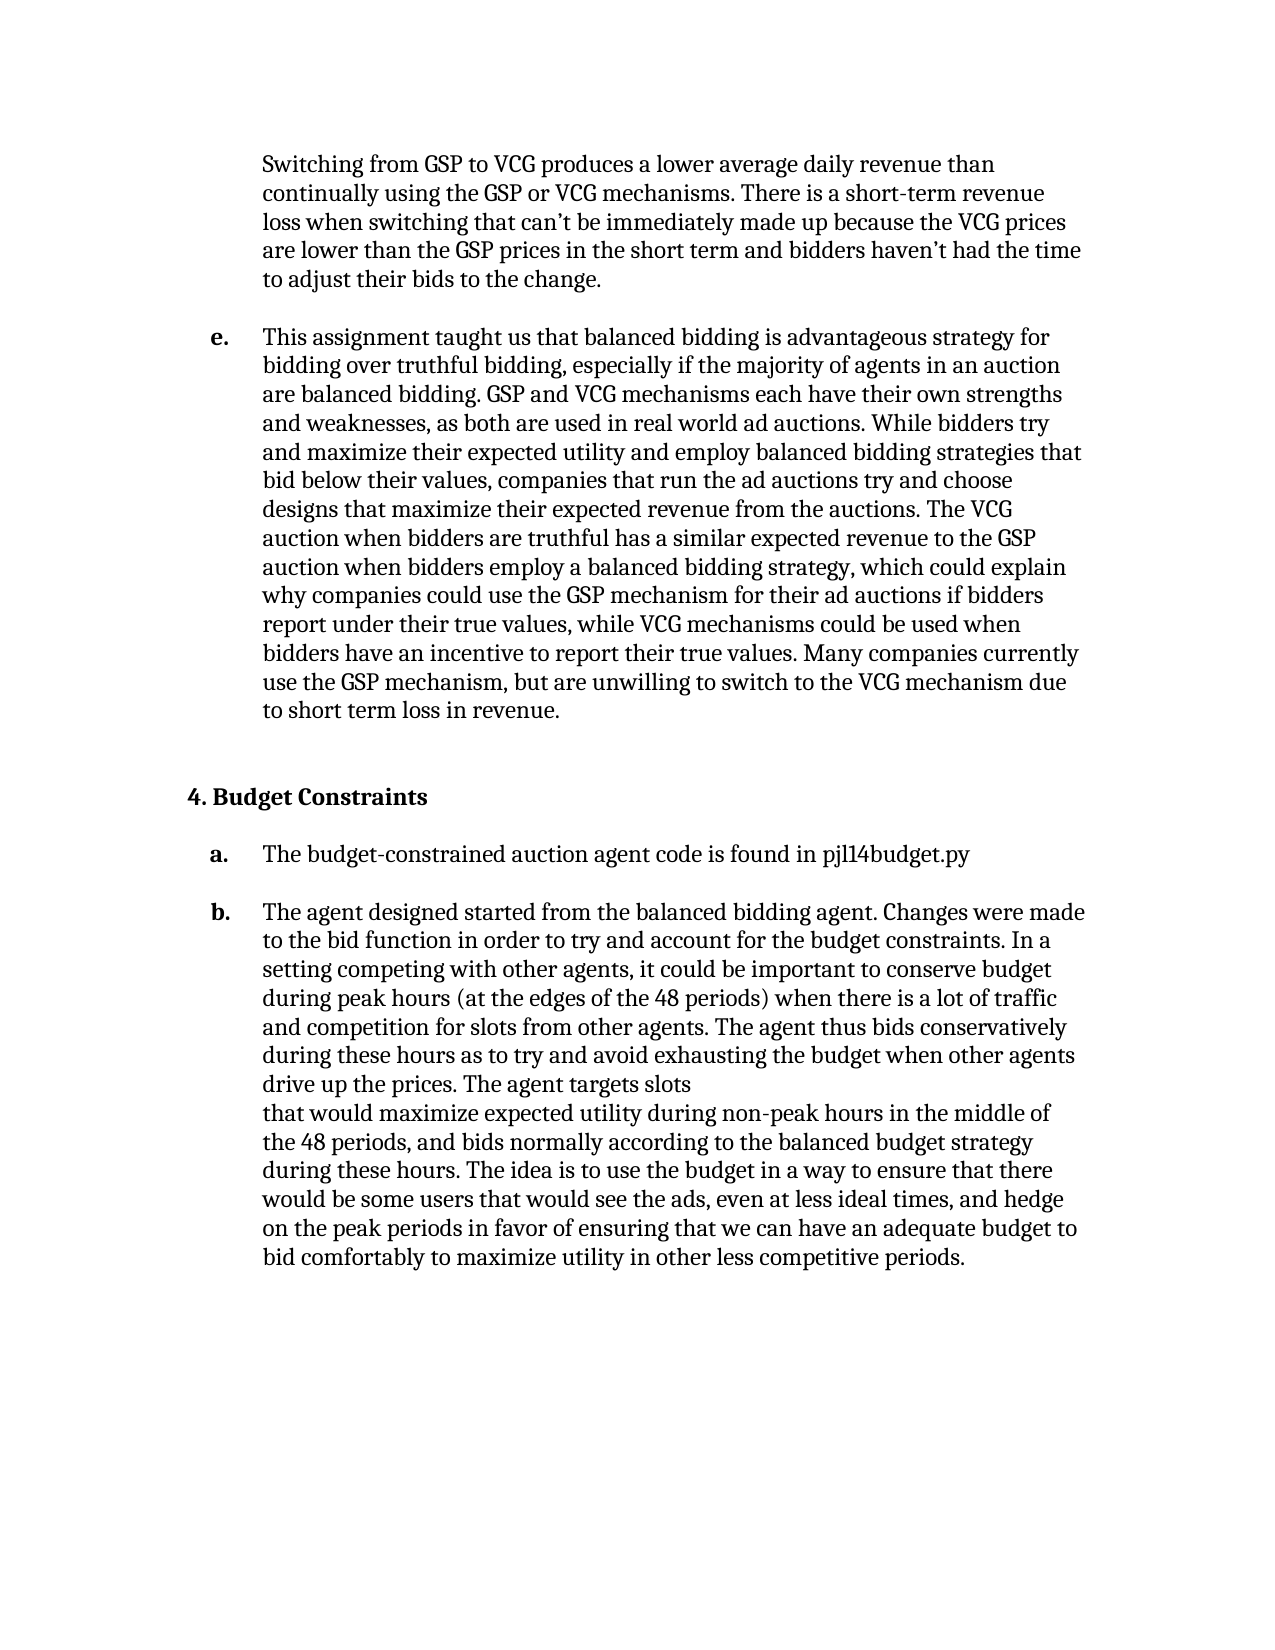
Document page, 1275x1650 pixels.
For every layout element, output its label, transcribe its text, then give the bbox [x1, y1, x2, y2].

text 4. Budget Constraints [187, 782, 1087, 811]
text Switching from GSP to VCG produces a lower average daily revenue than continually using the GSP or VCG mechanisms. There is a short-term revenue loss when switching that can’t be immediately made up because the VCG prices are lower than the GSP prices in the short term and bidders haven’t had the time to adjust their bids to the change. [210, 150, 1087, 294]
text b. The agent designed started from the balanced bidding agent. Changes were made to the bid function in order to try and account for the budget constraints. In a setting competing with other agents, it could be important to conserve budget during peak hours (at the edges of the 48 periods) when there is a lot of traffic and competition for slots from other agents. The agent thus bids conservatively during these hours as to try and avoid exhausting the budget when other agents drive up the prices. The agent targets slots [210, 897, 1087, 1099]
text a. The budget-constrained auction agent code is found in pjl14budget.py [187, 840, 1087, 869]
text e. This assignment taught us that balanced bidding is advantageous strategy for bidding over truthful bidding, especially if the majority of agents in an auction are balanced bidding. GSP and VCG mechanisms each have their own strengths and weaknesses, as both are used in real world ad auctions. While bidders try and maximize their expected utility and employ balanced bidding strategies that bid below their values, companies that run the ad auctions try and choose designs that maximize their expected revenue from the auctions. The VCG auction when bidders are truthful has a similar expected revenue to the GSP auction when bidders employ a balanced bidding strategy, which could explain why companies could use the GSP mechanism for their ad auctions if bidders report under their true values, while VCG mechanisms could be used when bidders have an incentive to report their true values. Many companies currently use the GSP mechanism, but are unwilling to switch to the VCG mechanism due to short term loss in revenue. [210, 322, 1087, 725]
text that would maximize expected utility during non-peak hours in the middle of the 48 periods, and bids normally according to the balanced budget strategy during these hours. The idea is to use the budget in a way to ensure that there would be some users that would see the ads, even at less ideal times, and hedge on the peak periods in favor of ensuring that we can have an adequate budget to bid comfortably to maximize utility in other less competitive periods. [262, 1099, 1087, 1271]
